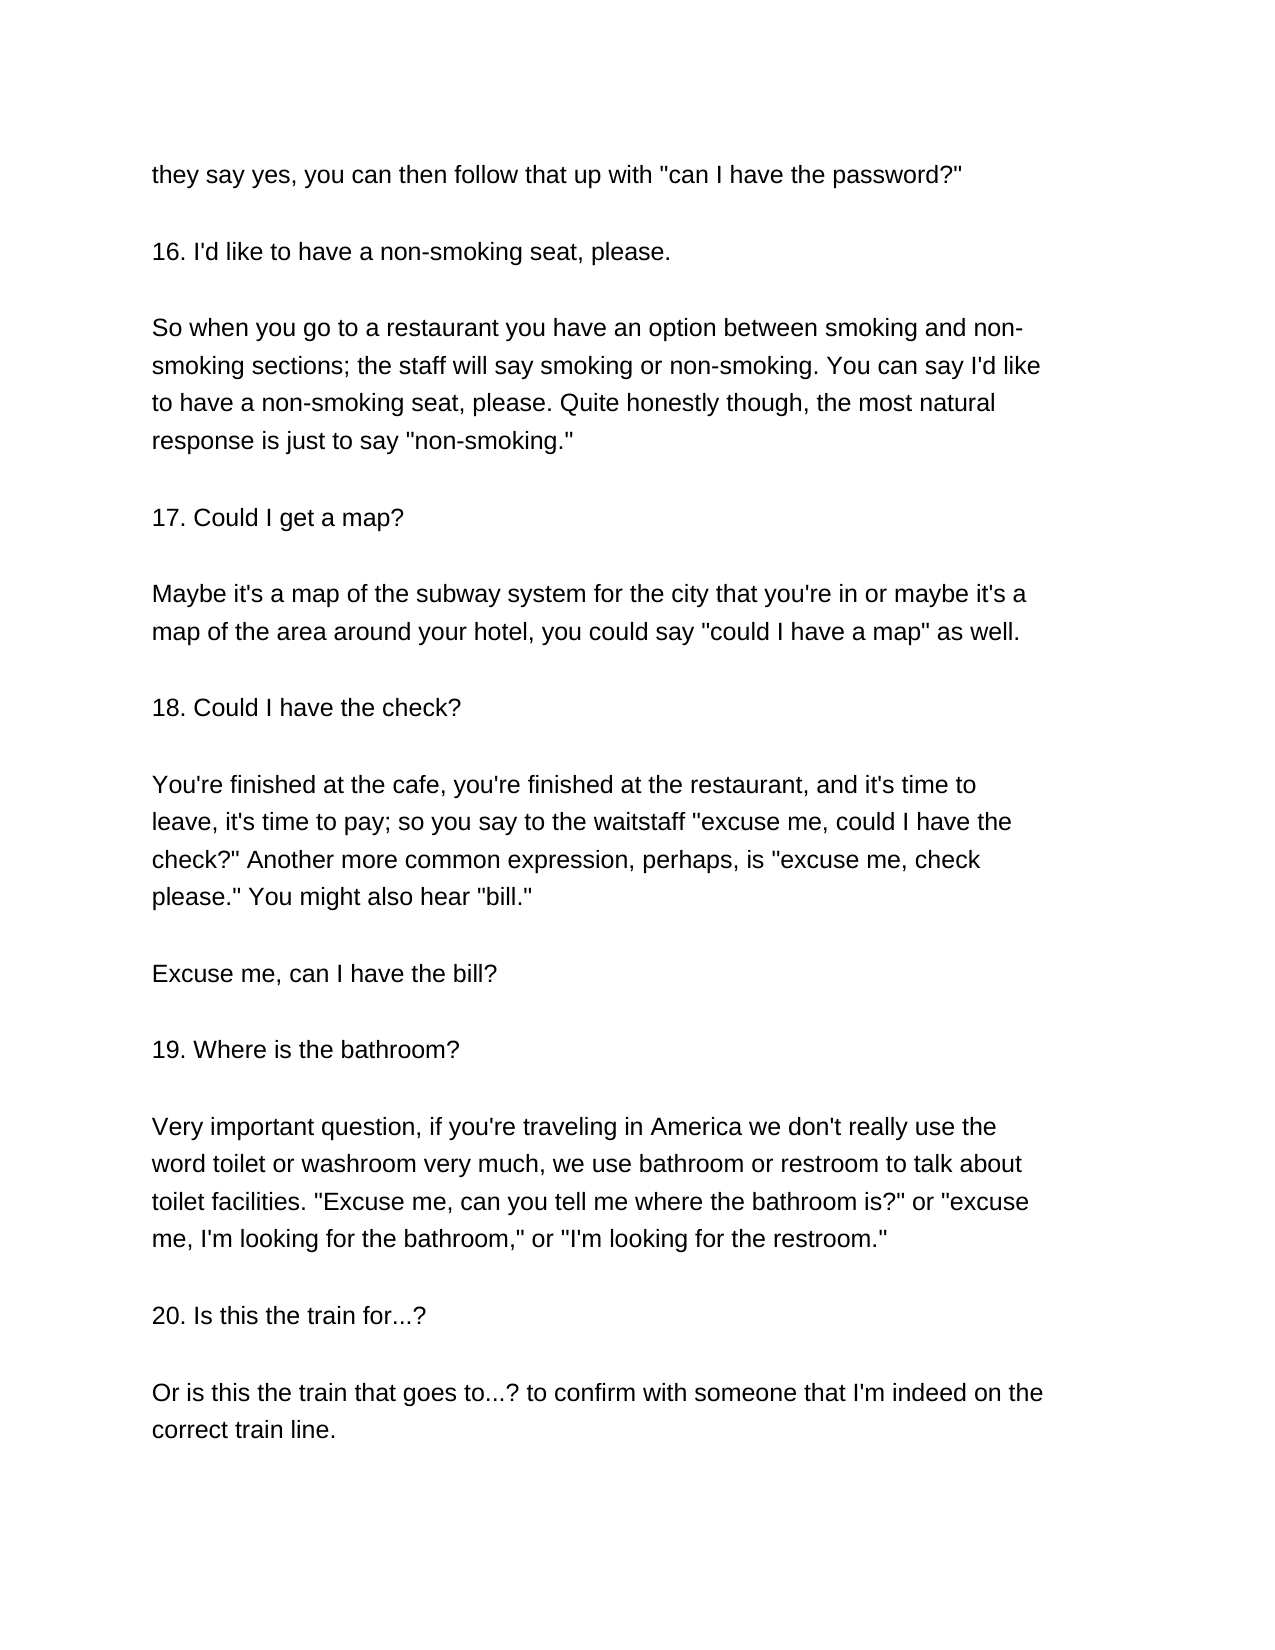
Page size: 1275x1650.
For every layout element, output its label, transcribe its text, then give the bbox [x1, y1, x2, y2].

table_cell 16. I'd like to have a non-smoking seat, please. [150, 227, 1125, 303]
table_cell Or is this the train that goes to...? to confirm with someone that I'm indeed on the correct train line. [150, 1367, 1125, 1481]
table_cell 18. Could I have the check? [150, 683, 1125, 759]
table_cell Very important question, if you're traveling in America we don't really use the word toilet or washroom very much, we use bathroom or restroom to talk about toilet facilities. "Excuse me, can you tell me where the bathroom is?" or "excuse me, I'm looking for the bathroom," or "I'm looking for the restroom." [150, 1102, 1125, 1291]
table_cell So when you go to a restaurant you have an option between smoking and non-smoking sections; the staff will say smoking or non-smoking. You can say I'd like to have a non-smoking seat, please. Quite honestly though, the most natural response is just to say "non-smoking." [150, 303, 1125, 492]
table_cell 19. Where is the bathroom? [150, 1025, 1125, 1102]
table_cell Maybe it's a map of the subway system for the city that you're in or maybe it's a map of the area around your hotel, you could say "could I have a map" as well. [150, 569, 1125, 683]
table_cell Excuse me, can I have the bill? [150, 949, 1125, 1025]
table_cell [150, 150, 1125, 227]
table_cell 17. Could I get a map? [150, 492, 1125, 569]
table_cell You're finished at the cafe, you're finished at the restaurant, and it's time to leave, it's time to pay; so you say to the waitstaff "excuse me, could I have the check?" Another more common expression, perhaps, is "excuse me, check please." You might also hear "bill." [150, 759, 1125, 948]
table_cell 20. Is this the train for...? [150, 1291, 1125, 1367]
